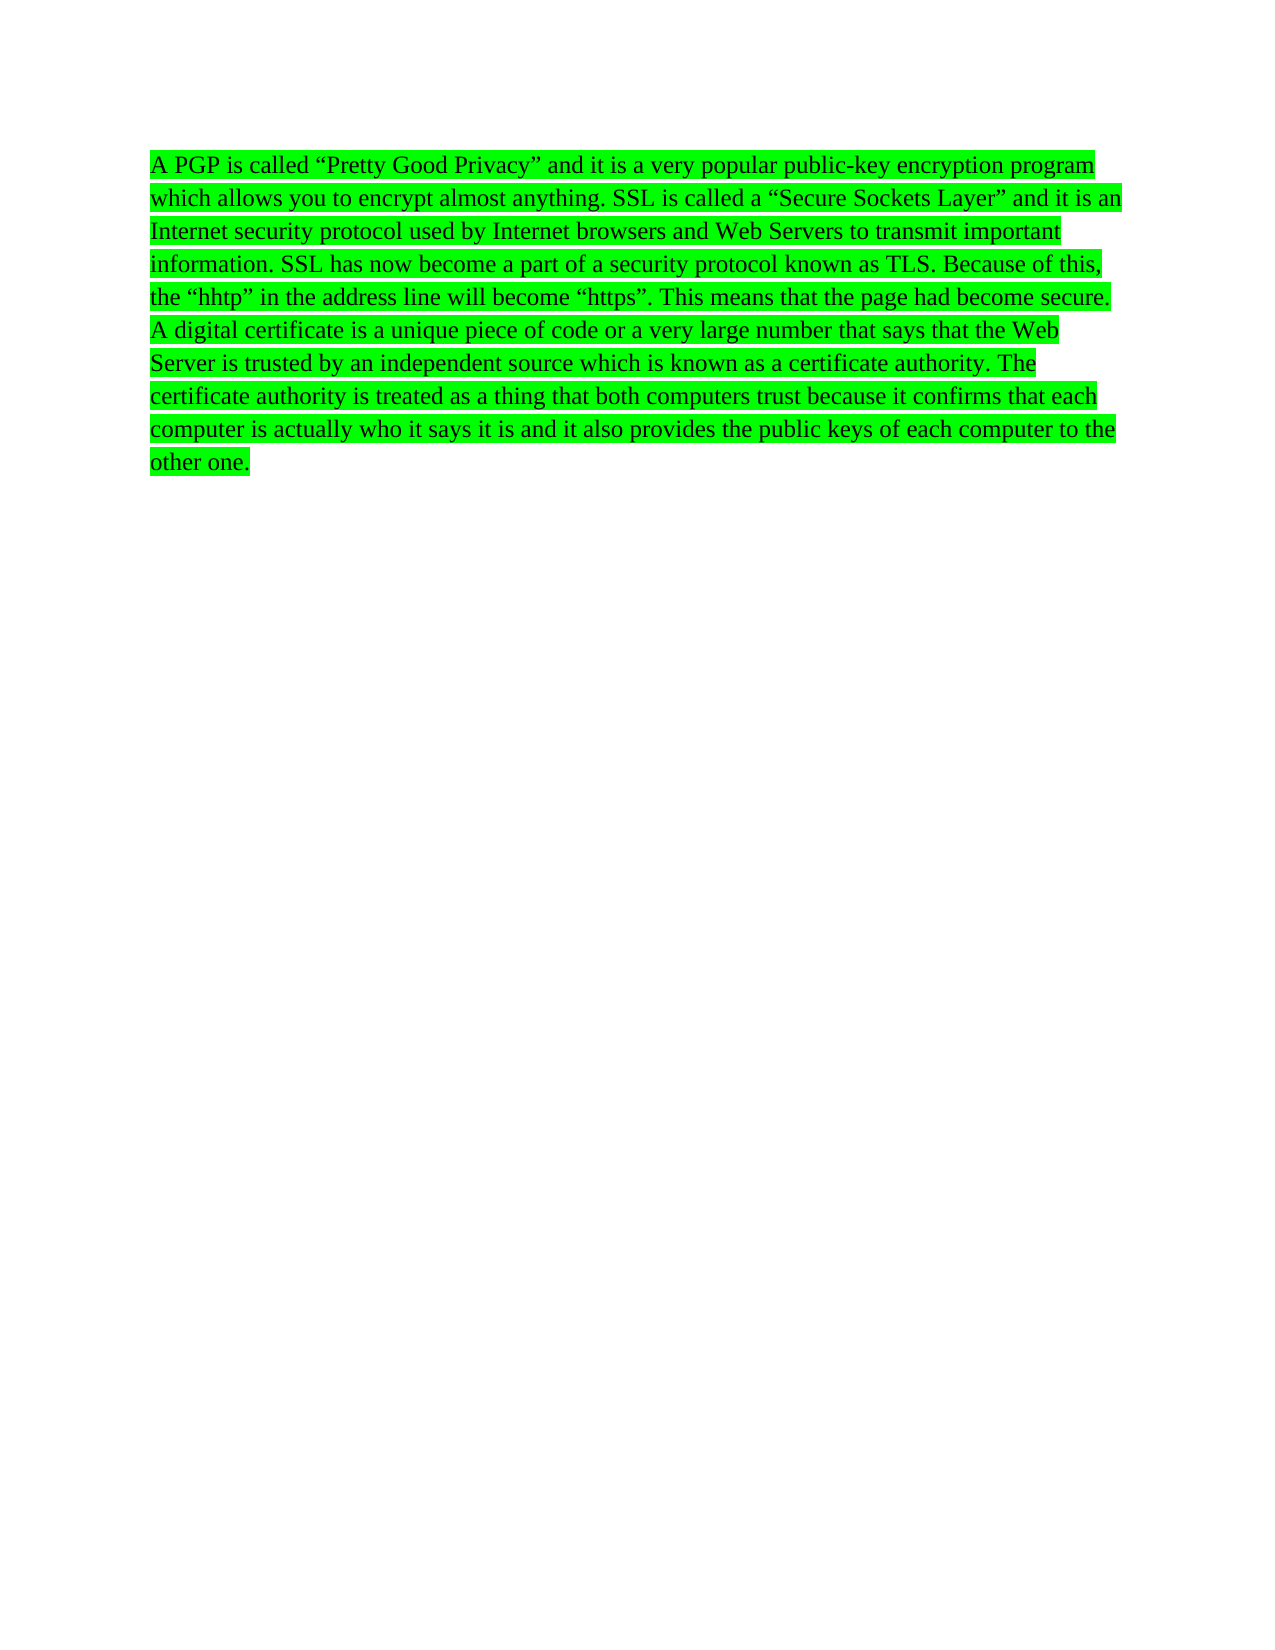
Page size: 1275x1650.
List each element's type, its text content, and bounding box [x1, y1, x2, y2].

text A PGP is called “Pretty Good Privacy” and it is a very popular public-key encryption program which allows you to encrypt almost anything. SSL is called a “Secure Sockets Layer” and it is an Internet security protocol used by Internet browsers and Web Servers to transmit important information. SSL has now become a part of a security protocol known as TLS. Because of this, the “hhtp” in the address line will become “https”. This means that the page had become secure. A digital certificate is a unique piece of code or a very large number that says that the Web Server is trusted by an independent source which is known as a certificate authority. The certificate authority is treated as a thing that both computers trust because it confirms that each computer is actually who it says it is and it also provides the public keys of each computer to the other one. [150, 150, 1125, 476]
